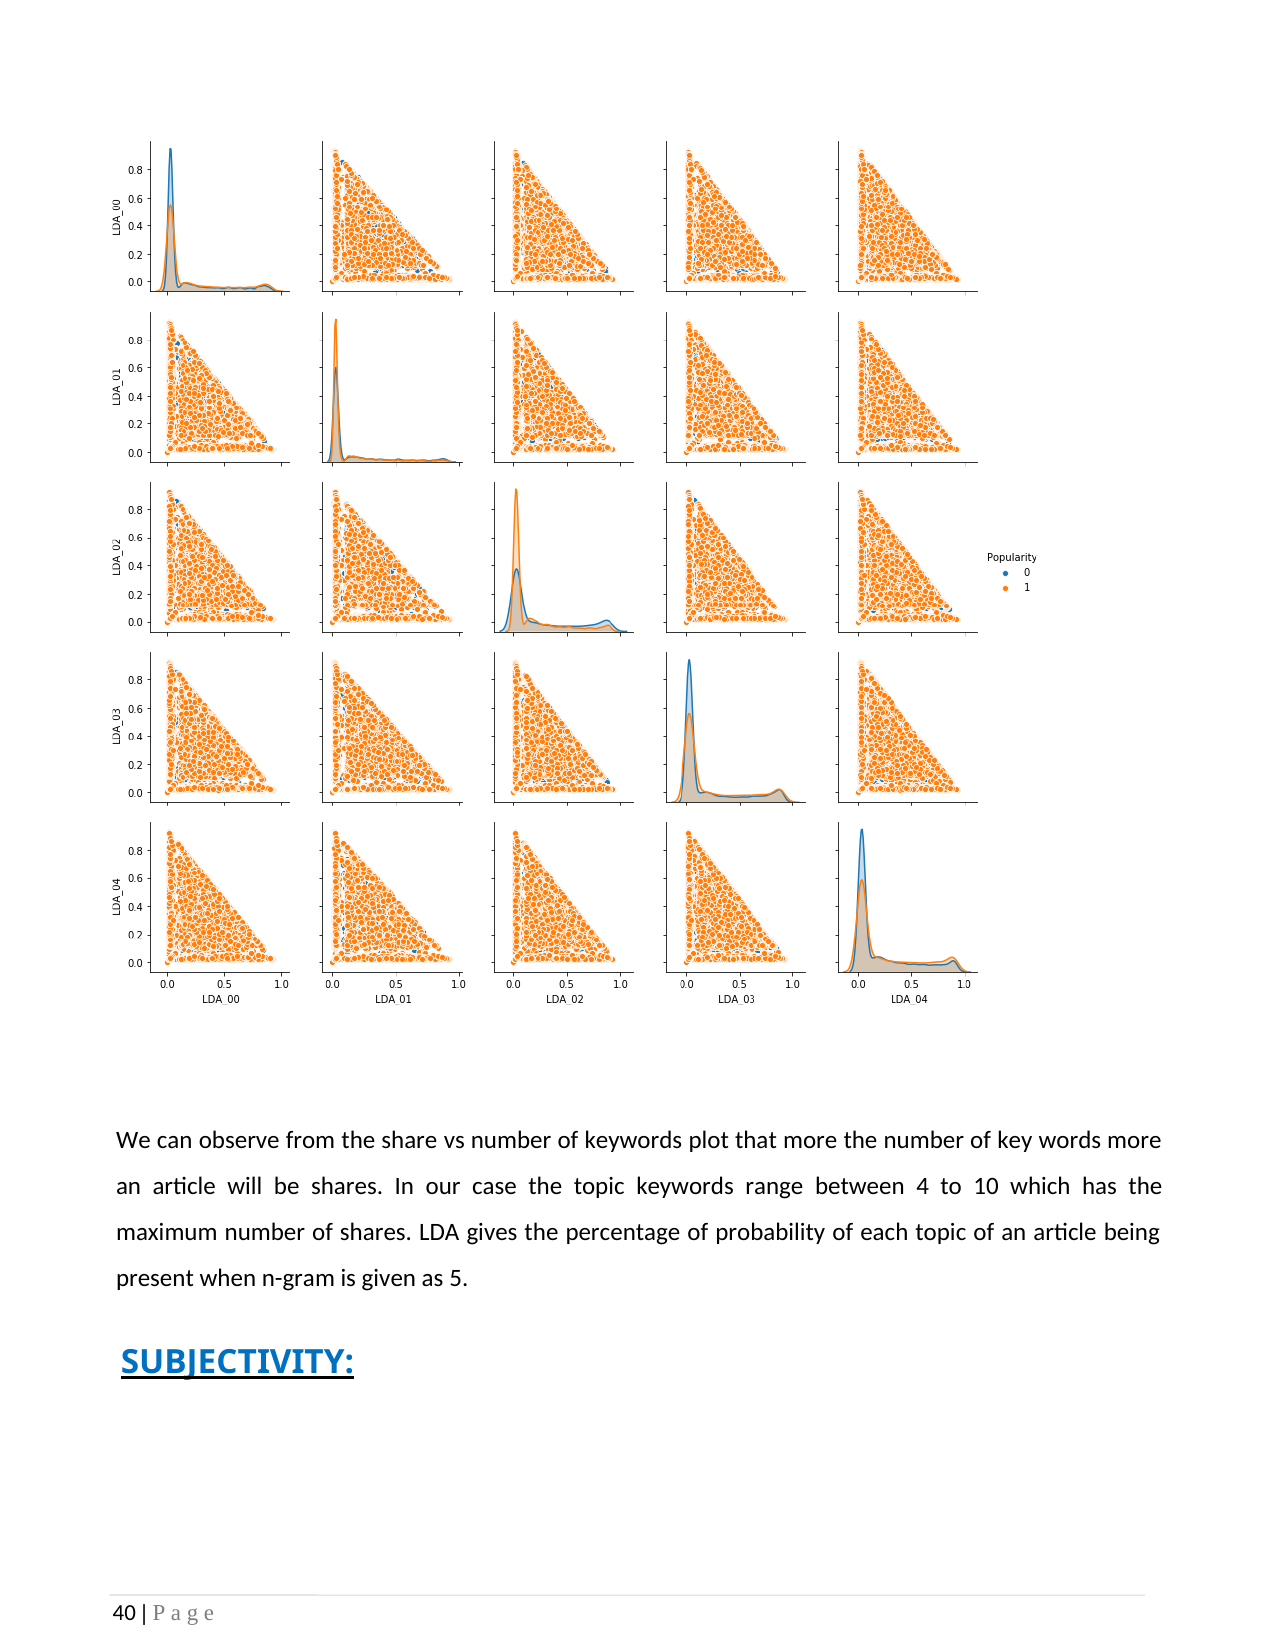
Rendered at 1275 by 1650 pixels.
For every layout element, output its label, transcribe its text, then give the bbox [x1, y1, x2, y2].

picture [112, 141, 1037, 1005]
text We can observe from the share vs number of keywords plot that more the number of key words more an article will be shares. In our case the topic keywords range between 4 to 10 which has the maximum number of shares. LDA gives the percentage of probability of each topic of an article being present when n-gram is given as 5. [116, 1124, 1163, 1292]
subtitle SUBJECTIVITY: [27, 1338, 1250, 1383]
